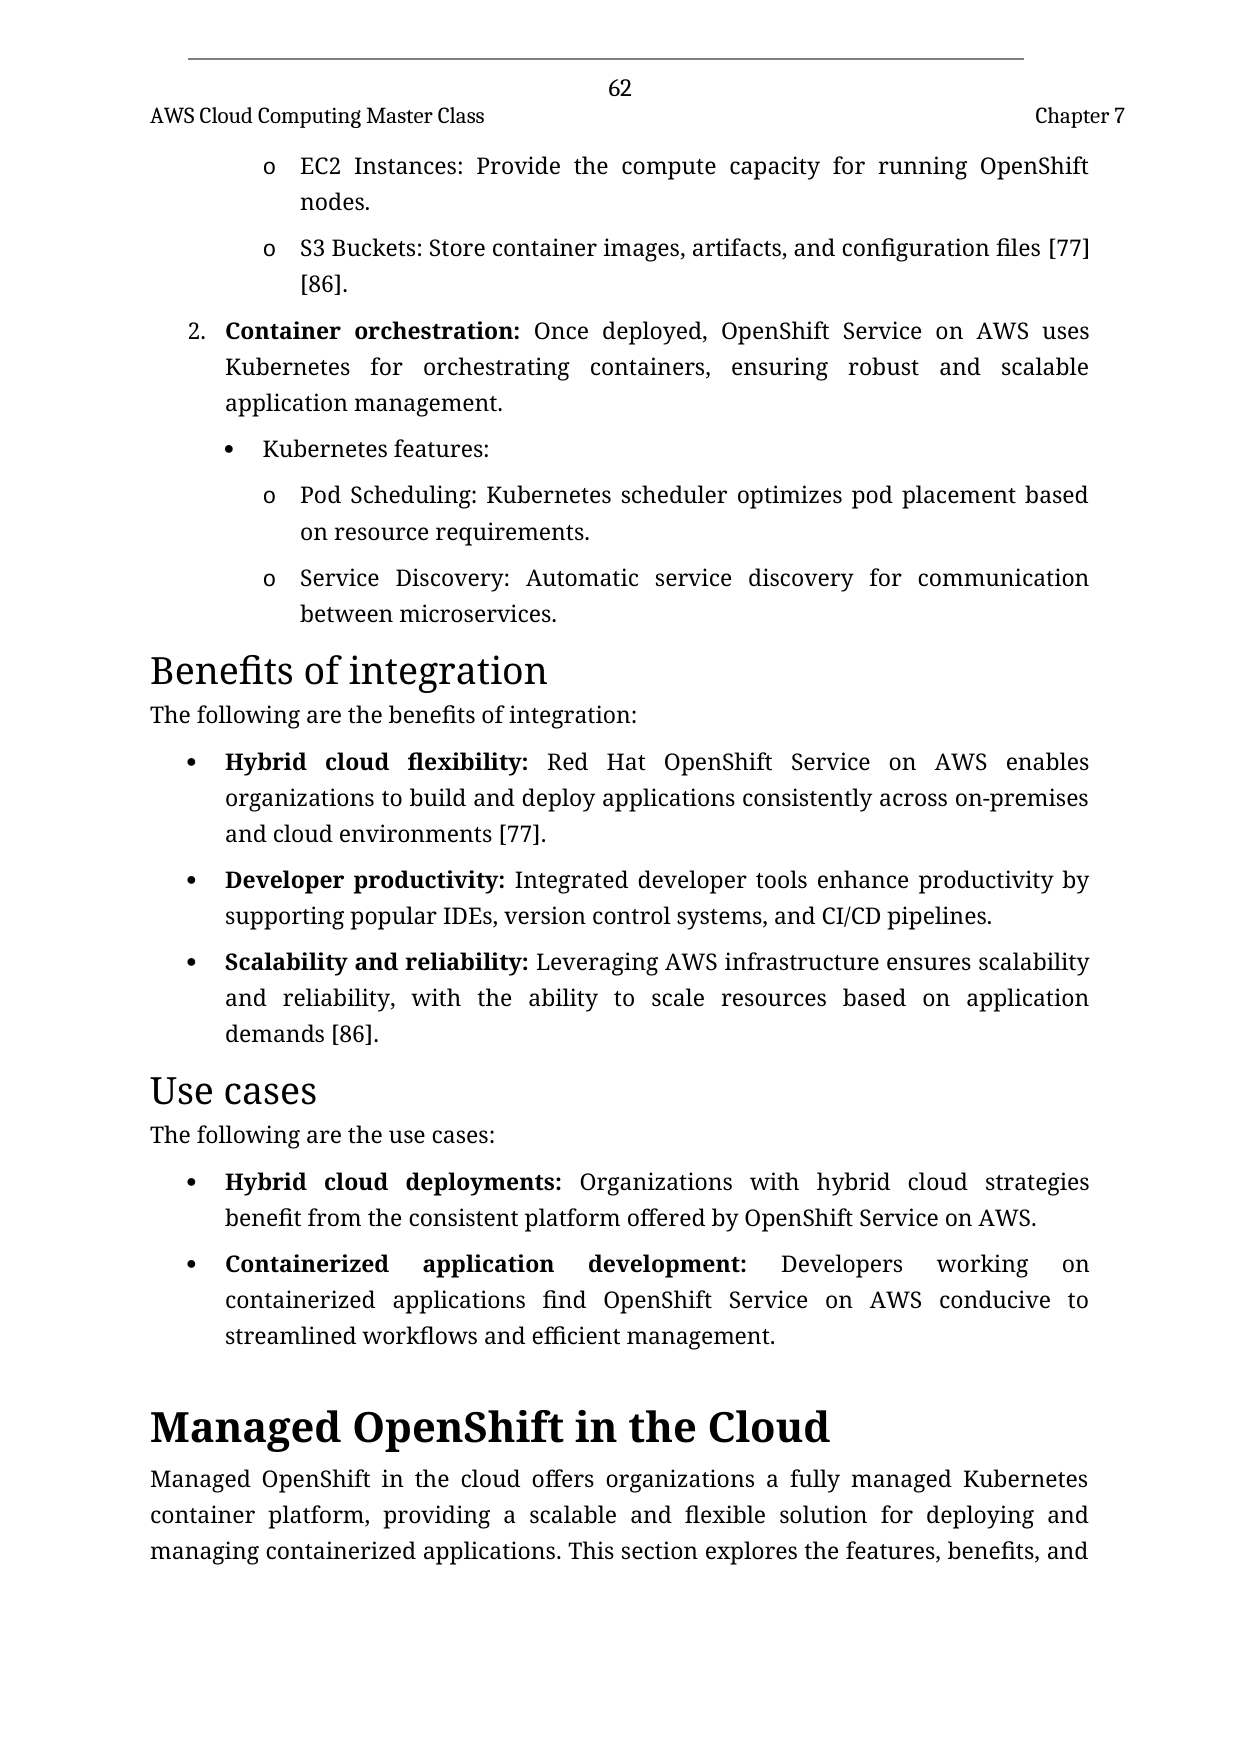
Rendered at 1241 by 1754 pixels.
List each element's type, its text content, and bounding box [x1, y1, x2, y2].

list Container orchestration: Once deployed, OpenShift Service on AWS uses Kubernetes for orchestrating containers, ensuring robust and scalable application management. [187, 315, 1090, 418]
list Hybrid cloud flexibility: Red Hat OpenShift Service on AWS enables organizations to build and deploy applications consistently across on-premises and cloud environments. [187, 746, 1090, 849]
list Service Discovery: Automatic service discovery for communication between microservices. [262, 562, 1090, 629]
list Containerized application development: Developers working on containerized applications find OpenShift Service on AWS conducive to streamlined workflows and efficient management. [187, 1248, 1090, 1351]
text Use cases [150, 1064, 1090, 1115]
list Pod Scheduling: Kubernetes scheduler optimizes pod placement based on resource requirements. [262, 479, 1090, 547]
list Developer productivity: Integrated developer tools enhance productivity by supporting popular IDEs, version control systems, and CI/CD pipelines. [187, 864, 1090, 931]
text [150, 1463, 1090, 1566]
list Scalability and reliability: Leveraging AWS infrastructure ensures scalability and reliability, with the ability to scale resources based on application demands. [187, 946, 1090, 1049]
subtitle Managed OpenShift in the Cloud [150, 1398, 1090, 1454]
list Hybrid cloud deployments: Organizations with hybrid cloud strategies benefit from the consistent platform offered by OpenShift Service on AWS. [187, 1166, 1090, 1233]
list S3 Buckets: Store container images, artifacts, and configuration files. [262, 232, 1090, 300]
text The following are the use cases: [150, 1119, 1090, 1151]
text Benefits of integration [150, 644, 1090, 695]
text The following are the benefits of integration: [150, 699, 1090, 731]
list Kubernetes features: [225, 433, 1090, 464]
list EC2 Instances: Provide the compute capacity for running OpenShift nodes. [262, 150, 1090, 217]
